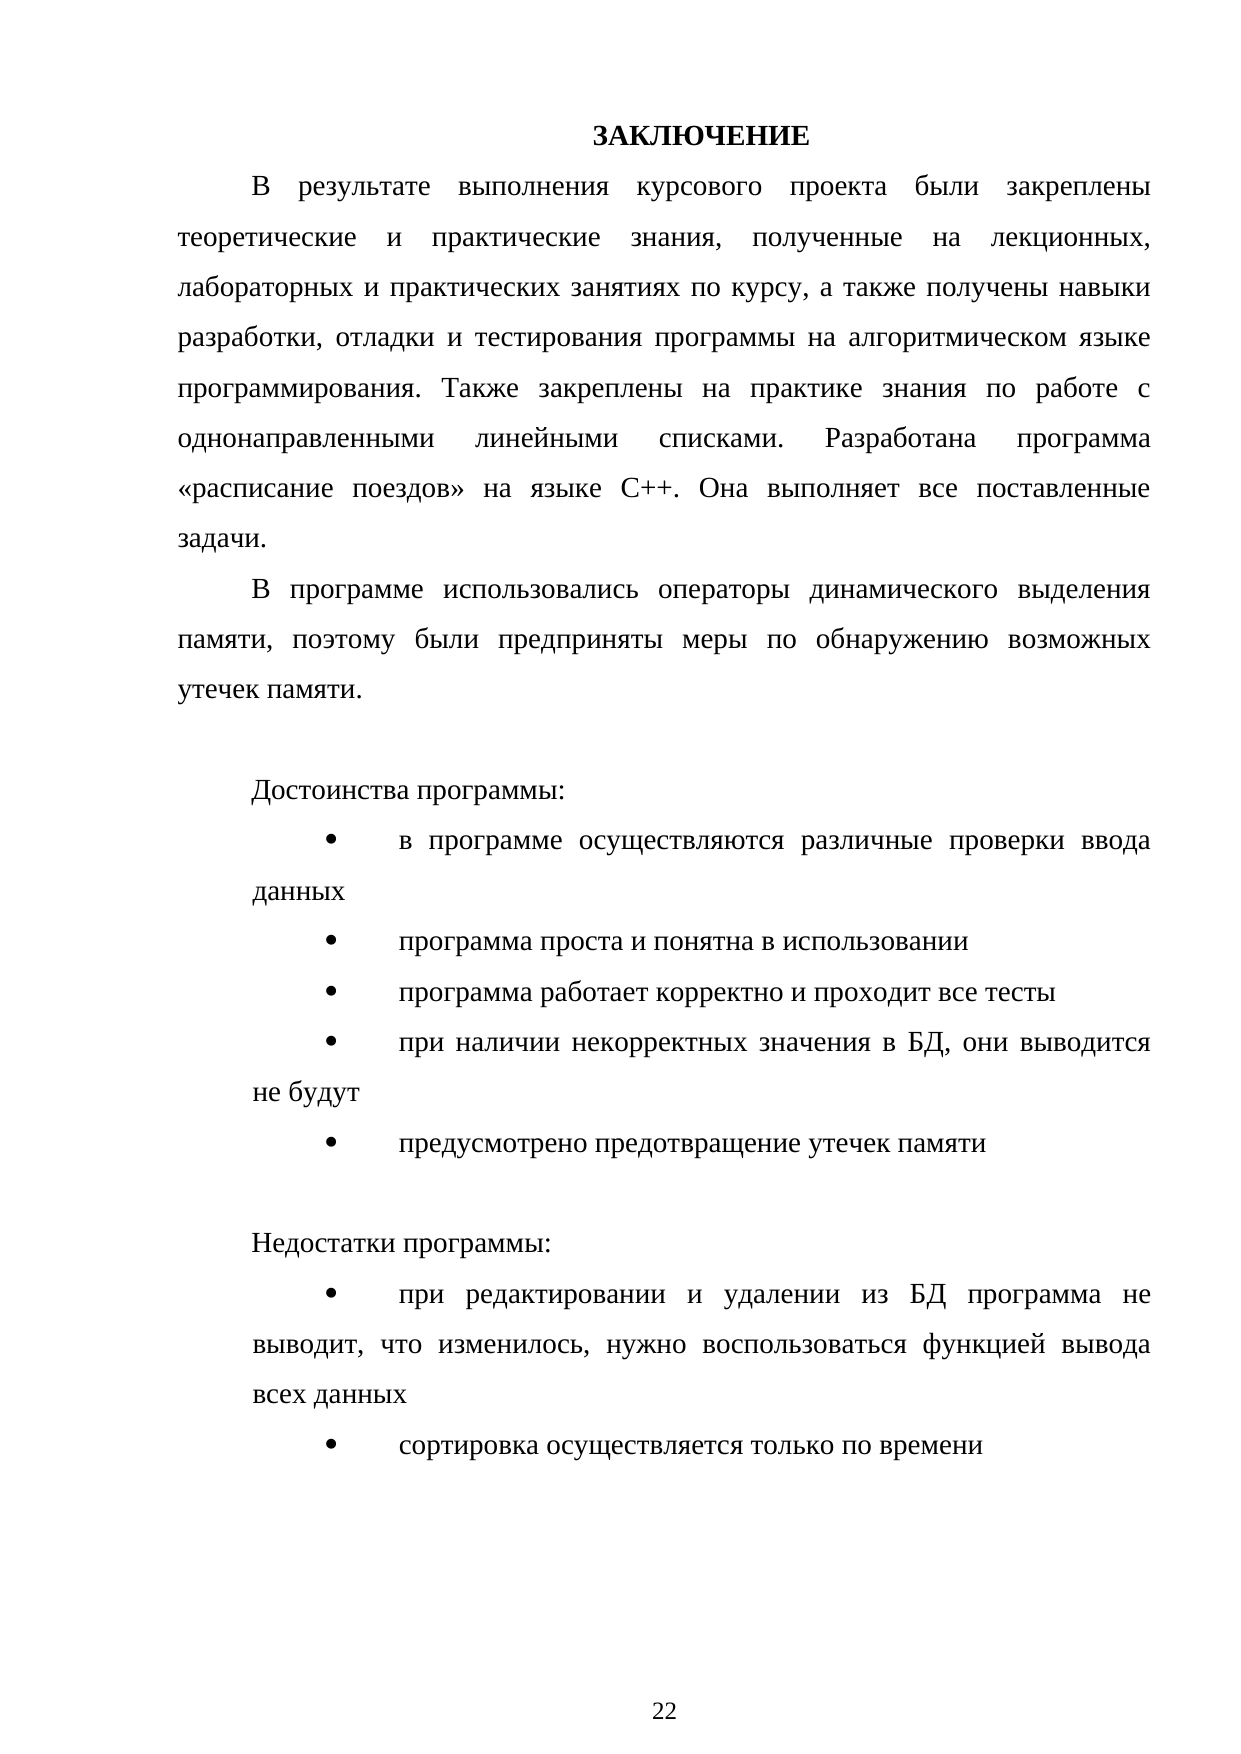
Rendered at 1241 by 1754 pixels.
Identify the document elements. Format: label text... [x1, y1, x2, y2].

list программа проста и понятна в использовании [252, 923, 1152, 957]
text В результате выполнения курсового проекта были закреплены теоретические и практические знания, полученные на лекционных, лабораторных и практических занятиях по курсу, а также получены навыки разработки, отладки и тестирования программы на алгоритмическом языке программирования. Также закреплены на практике знания по работе с однонаправленными линейными списками. Разработана программа «расписание поездов» на языке С++. Она выполняет все поставленные задачи. [177, 168, 1152, 554]
list сортировка осуществляется только по времени [252, 1427, 1152, 1461]
list предусмотрено предотвращение утечек памяти [252, 1125, 1152, 1158]
list программа работает корректно и проходит все тесты [252, 974, 1152, 1007]
list при наличии некорректных значения в БД, они выводится не будут [252, 1024, 1152, 1108]
text В программе использовались операторы динамического выделения памяти, поэтому были предприняты меры по обнаружению возможных утечек памяти. [177, 571, 1152, 705]
list при редактировании и удалении из БД программа не выводит, что изменилось, нужно воспользоваться функцией вывода всех данных [252, 1276, 1152, 1410]
subtitle ЗАКЛЮЧЕНИЕ [177, 118, 1152, 152]
text Достоинства программы: [177, 772, 1152, 806]
text Недостатки программы: [177, 1226, 1152, 1259]
list в программе осуществляются различные проверки ввода данных [252, 822, 1152, 906]
